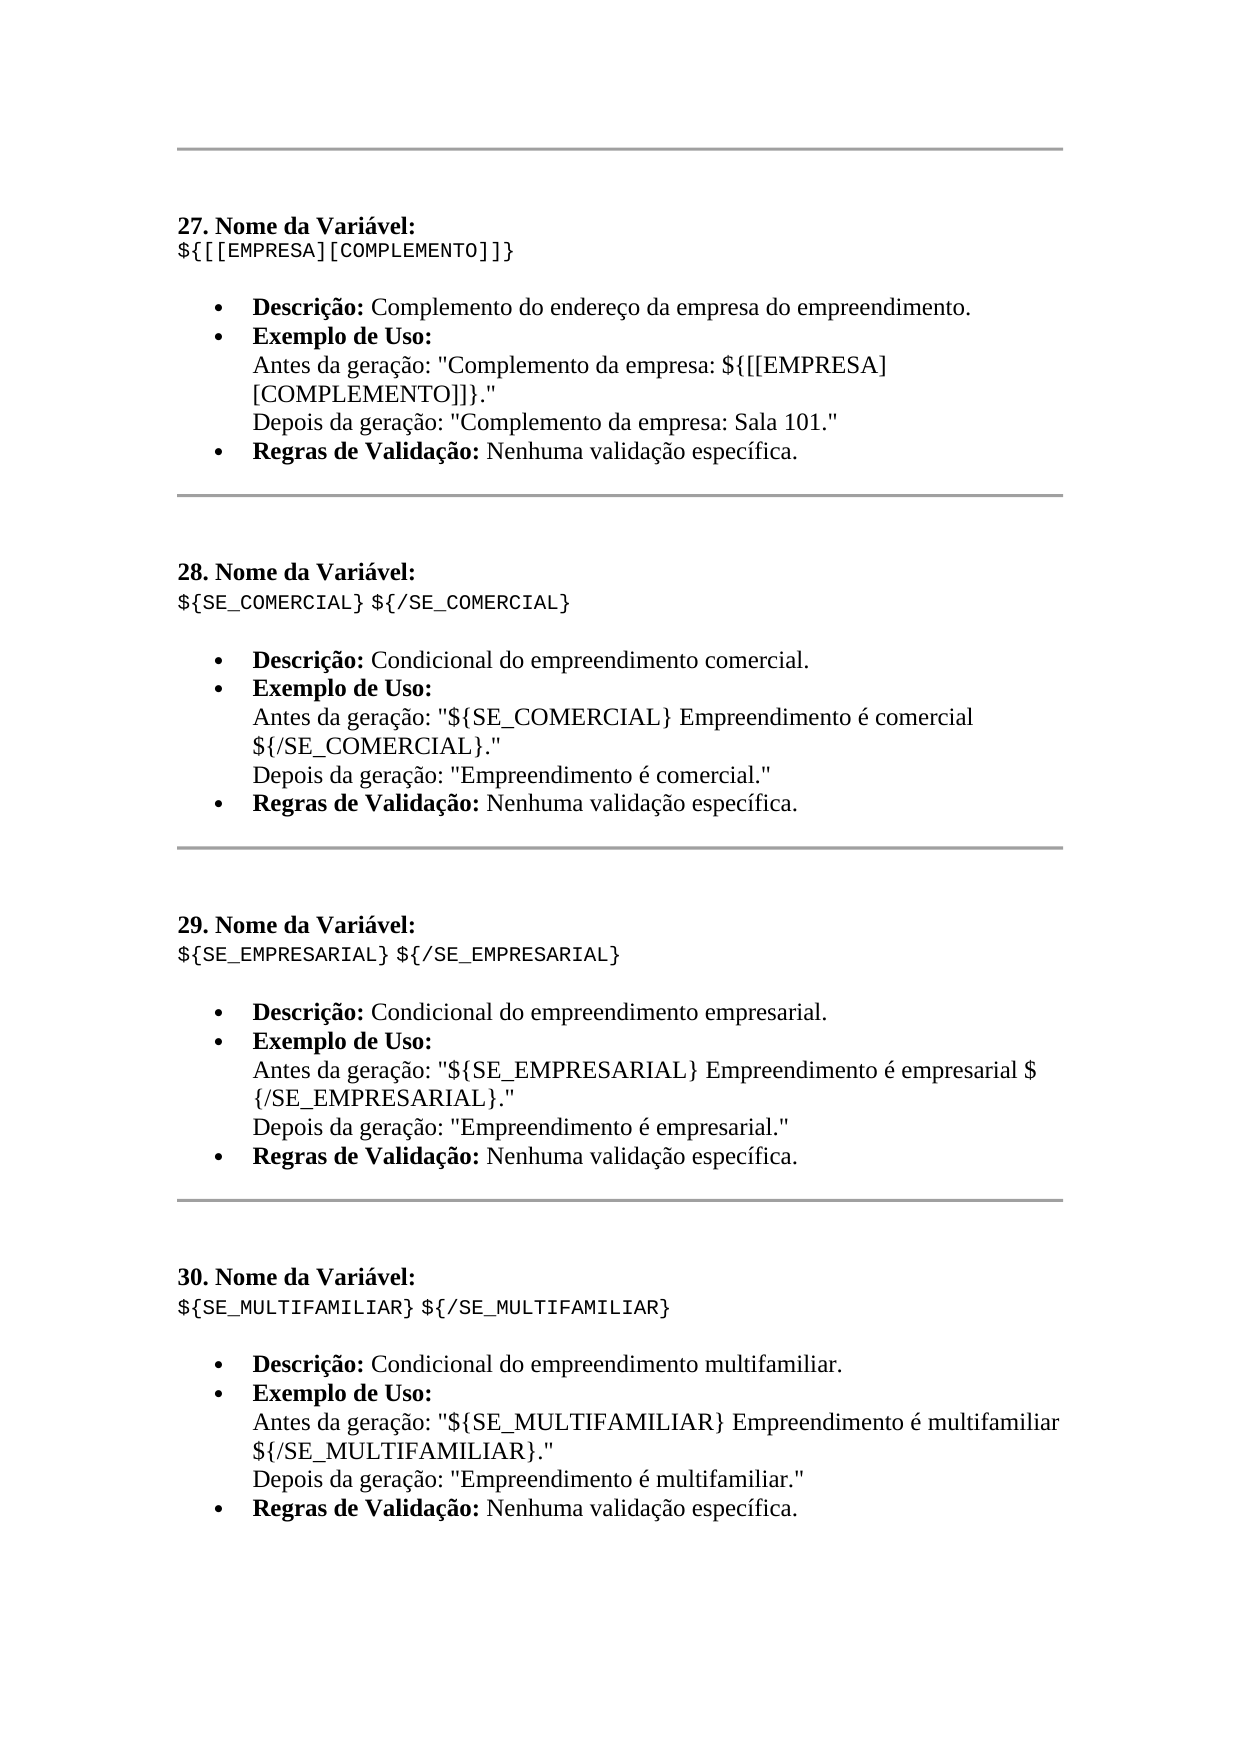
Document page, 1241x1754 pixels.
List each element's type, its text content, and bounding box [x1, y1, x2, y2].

list Descrição: Condicional do empreendimento empresarial. [215, 997, 1063, 1026]
text 28. Nome da Variável: ${SE_COMERCIAL} ${/SE_COMERCIAL} [177, 557, 1063, 616]
list Exemplo de Uso: Antes da geração: "${SE_MULTIFAMILIAR} Empreendimento é multifamiliar ${/SE_MULTIFAMILIAR}." Depois da geração: "Empreendimento é multifamiliar." [215, 1378, 1063, 1493]
list Exemplo de Uso: Antes da geração: "${SE_EMPRESARIAL} Empreendimento é empresarial ${/SE_EMPRESARIAL}." Depois da geração: "Empreendimento é empresarial." [215, 1026, 1063, 1141]
list Exemplo de Uso: Antes da geração: "Complemento da empresa: ${[[EMPRESA][COMPLEMENTO]]}." Depois da geração: "Complemento da empresa: Sala 101." [215, 321, 1063, 436]
list Exemplo de Uso: Antes da geração: "${SE_COMERCIAL} Empreendimento é comercial ${/SE_COMERCIAL}." Depois da geração: "Empreendimento é comercial." [215, 673, 1063, 788]
list Descrição: Condicional do empreendimento comercial. [215, 645, 1063, 673]
list Regras de Validação: Nenhuma validação específica. [215, 788, 1063, 817]
list Regras de Validação: Nenhuma validação específica. [215, 1493, 1063, 1522]
list Regras de Validação: Nenhuma validação específica. [215, 436, 1063, 465]
text 30. Nome da Variável: ${SE_MULTIFAMILIAR} ${/SE_MULTIFAMILIAR} [177, 1262, 1063, 1320]
text 29. Nome da Variável: ${SE_EMPRESARIAL} ${/SE_EMPRESARIAL} [177, 910, 1063, 968]
list Regras de Validação: Nenhuma validação específica. [215, 1141, 1063, 1170]
list Descrição: Complemento do endereço da empresa do empreendimento. [215, 292, 1063, 321]
list Descrição: Condicional do empreendimento multifamiliar. [215, 1349, 1063, 1378]
text 27. Nome da Variável: ${[[EMPRESA][COMPLEMENTO]]} [177, 211, 1063, 263]
